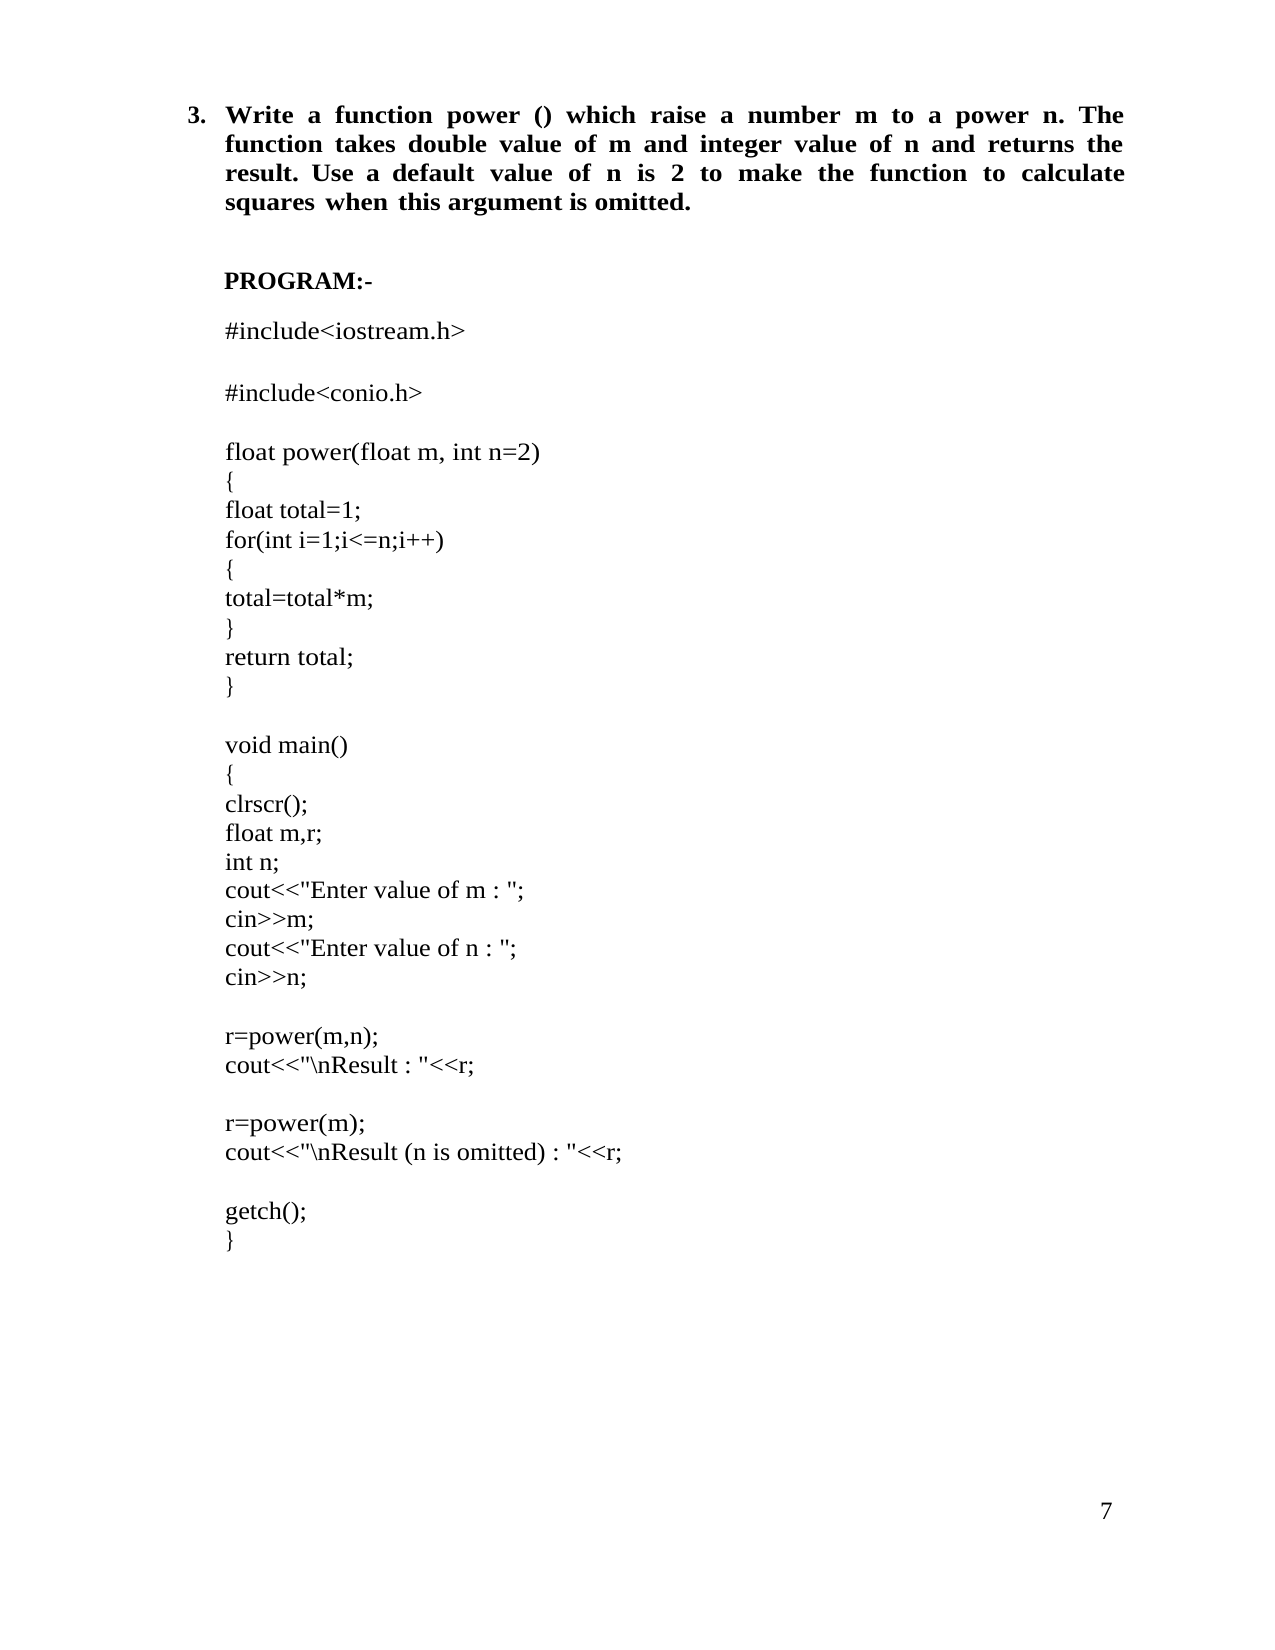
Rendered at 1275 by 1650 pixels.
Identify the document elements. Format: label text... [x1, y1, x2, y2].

text clrscr(); float m,r; int n; [225, 789, 337, 875]
text } [225, 1225, 1175, 1254]
text cout<<"Enter value of m : "; cin>>m; [225, 876, 527, 933]
text { [225, 759, 1175, 788]
text } [225, 671, 1175, 700]
subtitle Write a function power () which raise a number m to a power n. The function takes double value of m and integer value of n and returns the result. Use a default value of n is 2 to make the function to calculate squares when this argument is omitted. [187, 100, 1125, 216]
text for(int i=1;i<=n;i++) [225, 525, 1175, 553]
text float power(float m, int n=2) [225, 437, 1175, 465]
text r=power(m); [225, 1108, 1175, 1137]
text { [225, 466, 1175, 495]
text #include<conio.h> [225, 378, 1175, 407]
text PROGRAM:- [224, 266, 1175, 295]
text total=total*m; [225, 583, 1175, 612]
text cout<<"Enter value of n : "; cin>>n; [225, 933, 519, 991]
text #include<iostream.h> [225, 316, 1175, 345]
text } [225, 613, 1175, 641]
text float total=1; [225, 495, 1175, 524]
text void main() [225, 730, 1175, 759]
text r=power(m,n); cout<<"\nResult : "<<r; [225, 1021, 477, 1078]
text cout<<"\nResult (n is omitted) : "<<r; [225, 1137, 1175, 1166]
text { [225, 554, 1175, 583]
text getch(); [225, 1196, 1175, 1225]
text return total; [225, 642, 1175, 671]
